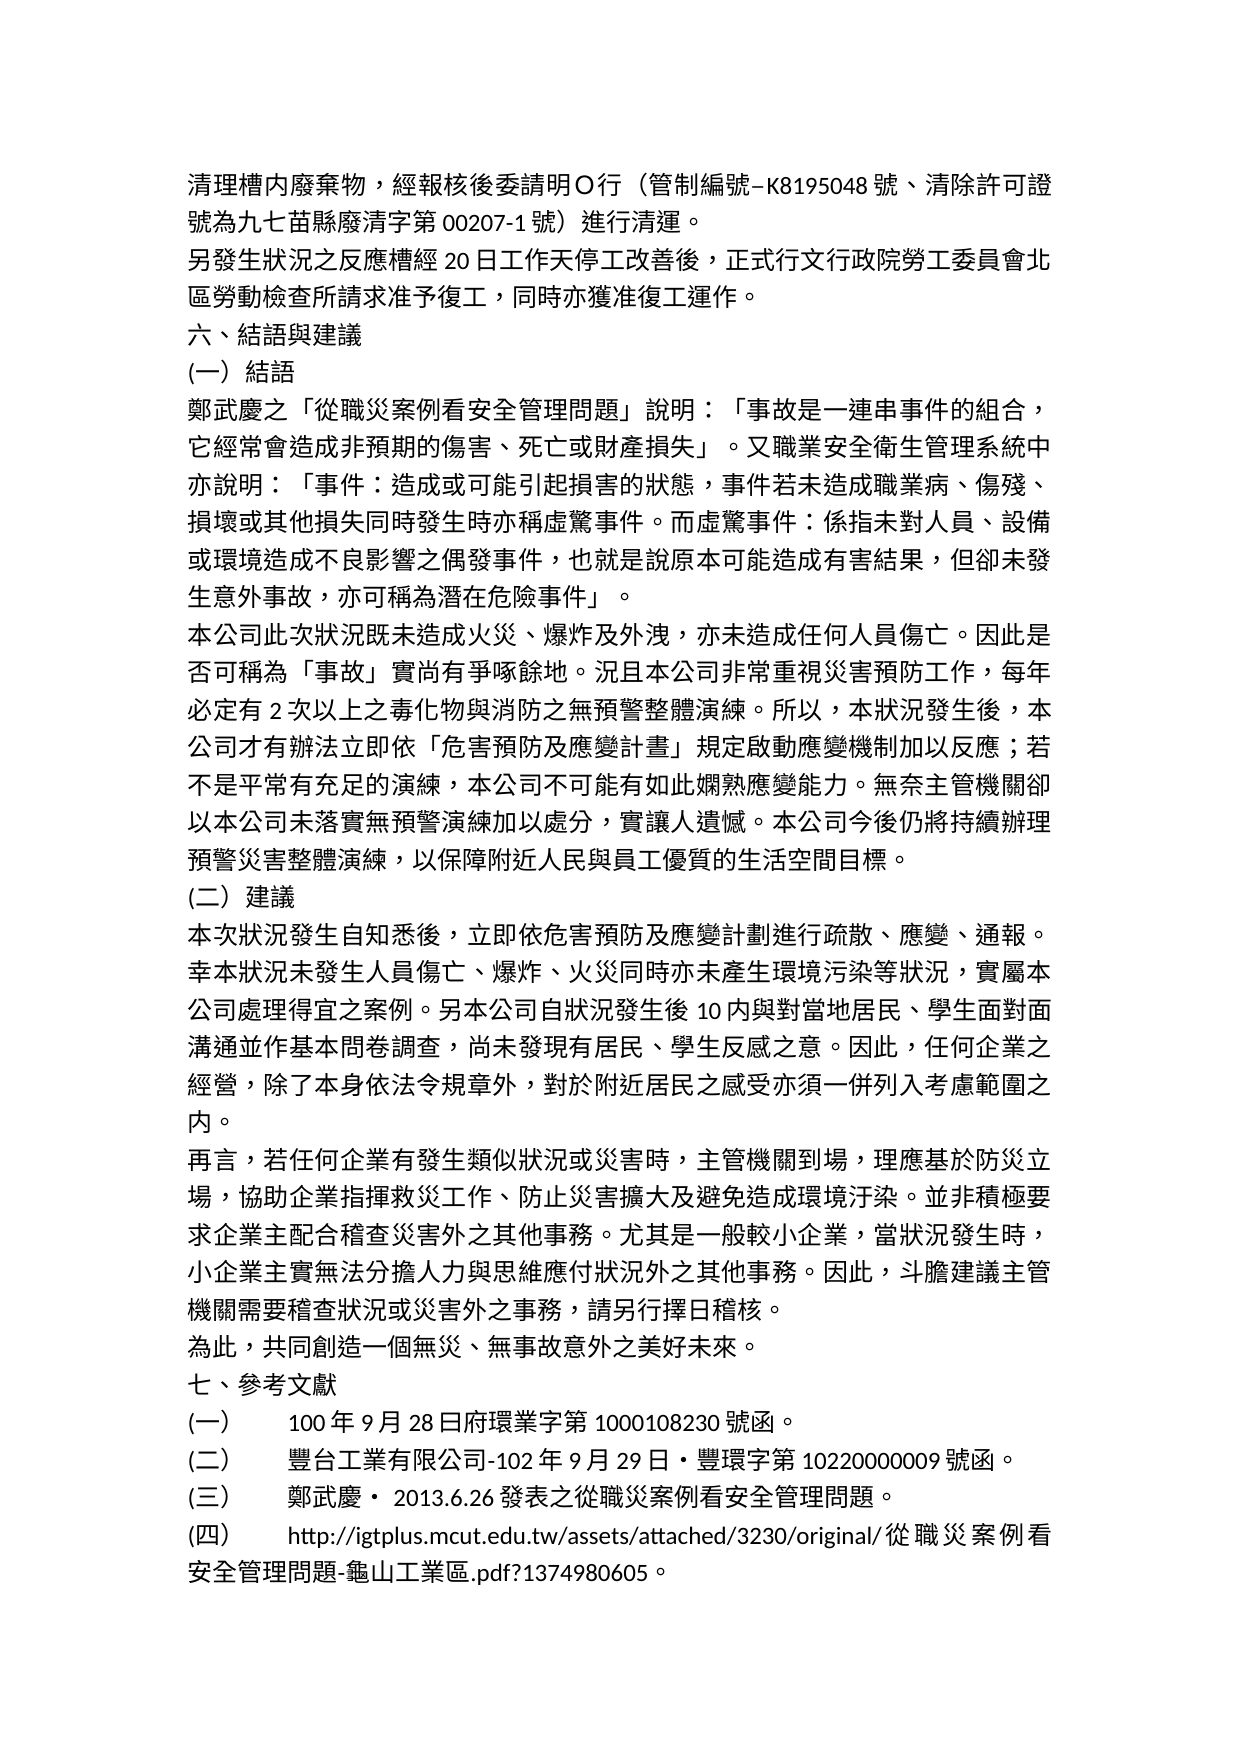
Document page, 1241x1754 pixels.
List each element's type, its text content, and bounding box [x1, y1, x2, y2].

text 另發生狀況之反應槽經20日工作天停工改善後，正式行文行政院勞工委員會北區勞動檢查所請求准予復工，同時亦獲准復工運作。 [187, 239, 1053, 314]
text (四） http://igtplus.mcut.edu.tw/assets/attached/3230/original/從職災案例看安全管理問題-龜山工業區.pdf?1374980605。 [187, 1514, 1053, 1589]
text 再言，若任何企業有發生類似狀況或災害時，主管機關到場，理應基於防災立場，協助企業指揮救災工作、防止災害擴大及避免造成環境汙染。並非積極要求企業主配合稽查災害外之其他事務。尤其是一般較小企業，當狀況發生時，小企業主實無法分擔人力與思維應付狀況外之其他事務。因此，斗膽建議主管機關需要稽查狀況或災害外之事務，請另行擇日稽核。 [187, 1139, 1053, 1327]
text (一）結語 [187, 352, 1053, 389]
text (一） 100年9月28曰府環業字第1000108230號函。 [187, 1402, 1053, 1439]
text (三） 鄭武慶• 2013.6.26發表之從職災案例看安全管理問題。 [187, 1477, 1053, 1514]
text 為此，共同創造一個無災、無事故意外之美好未來。 [187, 1327, 1053, 1364]
text (二） 豐台工業有限公司-102年9月29日•豐環字第10220000009號函。 [187, 1439, 1053, 1477]
text 本公司此次狀況既未造成火災、爆炸及外洩，亦未造成任何人員傷亡。因此是否可稱為「事故」實尚有爭啄餘地。況且本公司非常重視災害預防工作，每年必定有2次以上之毒化物與消防之無預警整體演練。所以，本狀況發生後，本公司才有辦法立即依「危害預防及應變計晝」規定啟動應變機制加以反應；若不是平常有充足的演練，本公司不可能有如此嫻熟應變能力。無奈主管機關卻以本公司未落實無預警演練加以處分，實讓人遺憾。本公司今後仍將持續辦理預警災害整體演練，以保障附近人民與員工優質的生活空間目標。 [187, 614, 1053, 877]
text 六、結語與建議 [187, 314, 1053, 352]
text (二）建議 [187, 877, 1053, 914]
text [187, 164, 1053, 239]
text 七、參考文獻 [187, 1364, 1053, 1402]
text 鄭武慶之「從職災案例看安全管理問題」說明：「事故是一連串事件的組合，它經常會造成非預期的傷害、死亡或財產損失」。又職業安全衛生管理系統中亦說明：「事件：造成或可能引起損害的狀態，事件若未造成職業病、傷殘、損壞或其他損失同時發生時亦稱虛驚事件。而虛驚事件：係指未對人員、設備或環境造成不良影響之偶發事件，也就是說原本可能造成有害結果，但卻未發生意外事故，亦可稱為潛在危險事件」。 [187, 389, 1053, 614]
text 本次狀況發生自知悉後，立即依危害預防及應變計劃進行疏散、應變、通報。幸本狀況未發生人員傷亡、爆炸、火災同時亦未產生環境污染等狀況，實屬本公司處理得宜之案例。另本公司自狀況發生後 10内與對當地居民、學生面對面溝通並作基本問卷調查，尚未發現有居民、學生反感之意。因此，任何企業之經營，除了本身依法令規章外，對於附近居民之感受亦須一併列入考慮範圍之内。 [187, 914, 1053, 1139]
